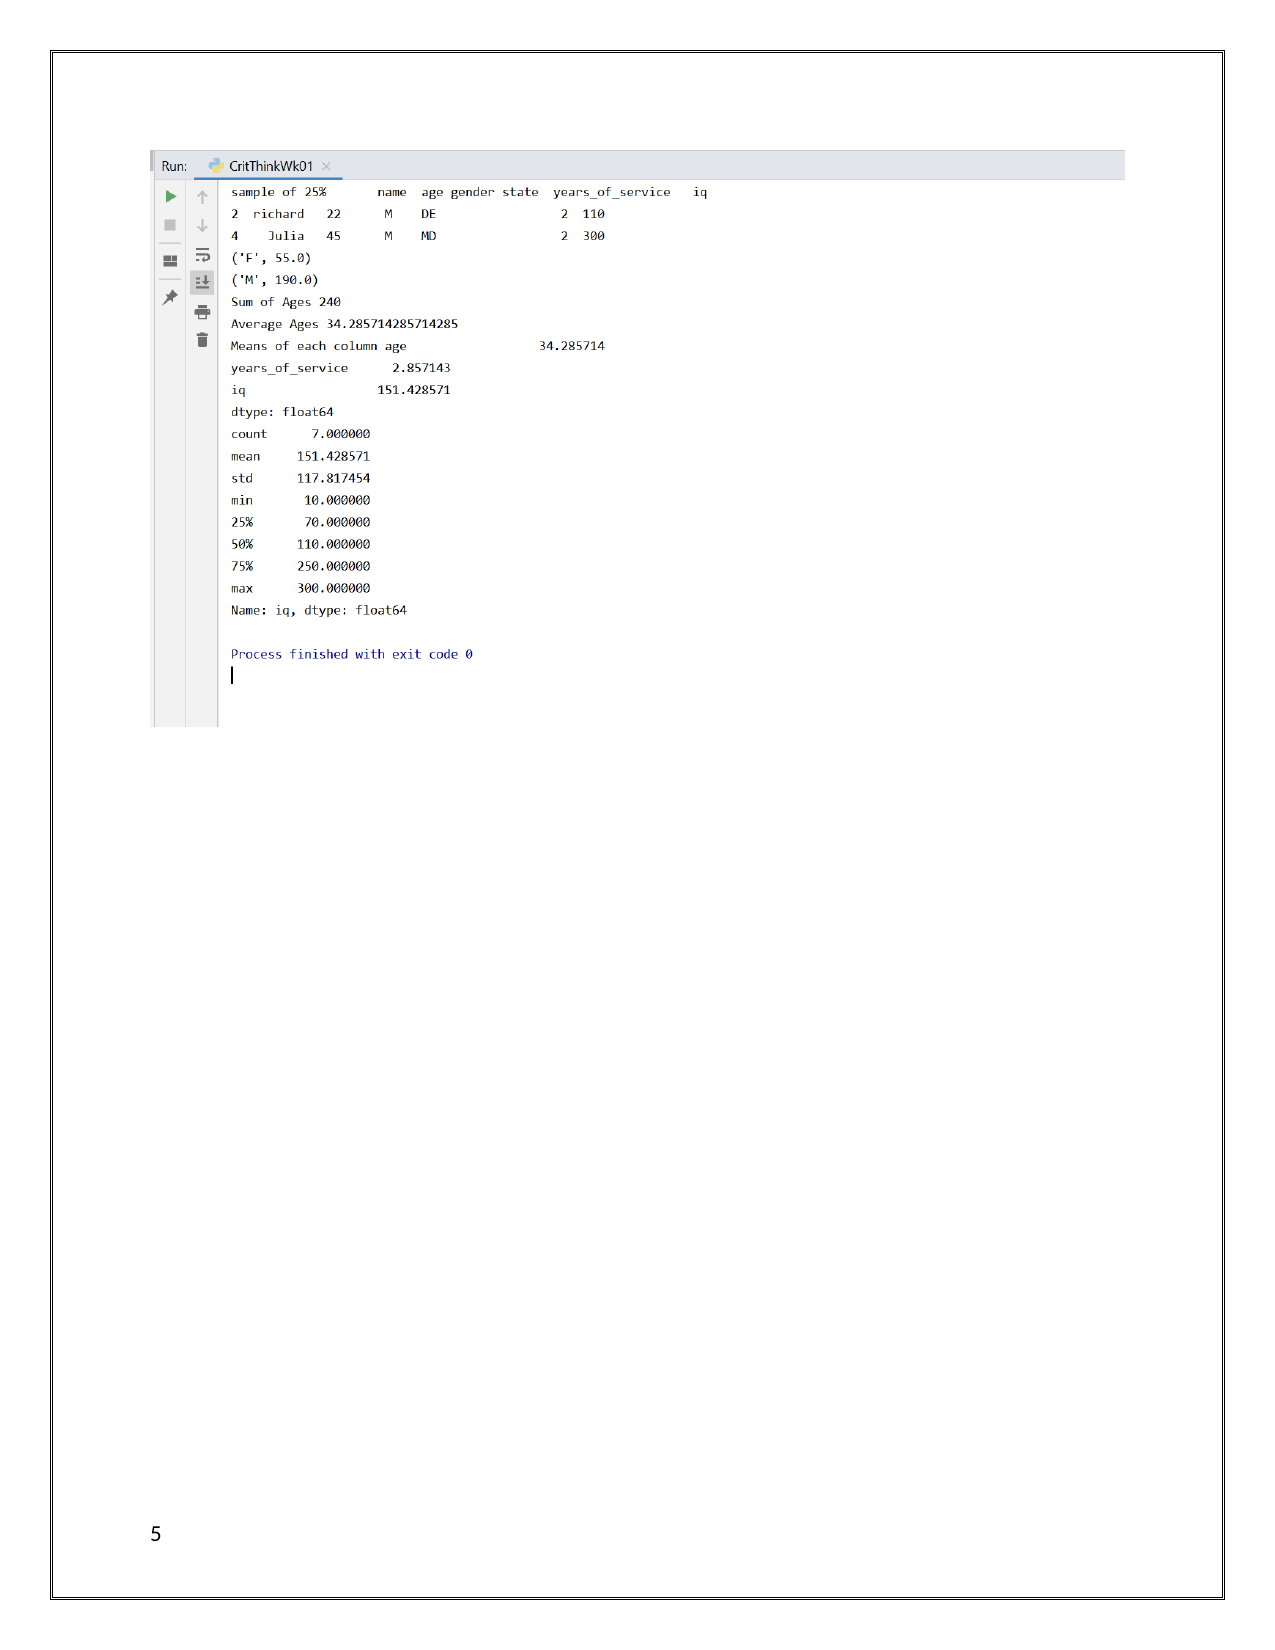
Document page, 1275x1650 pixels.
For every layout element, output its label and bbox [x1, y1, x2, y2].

picture [150, 150, 1125, 727]
